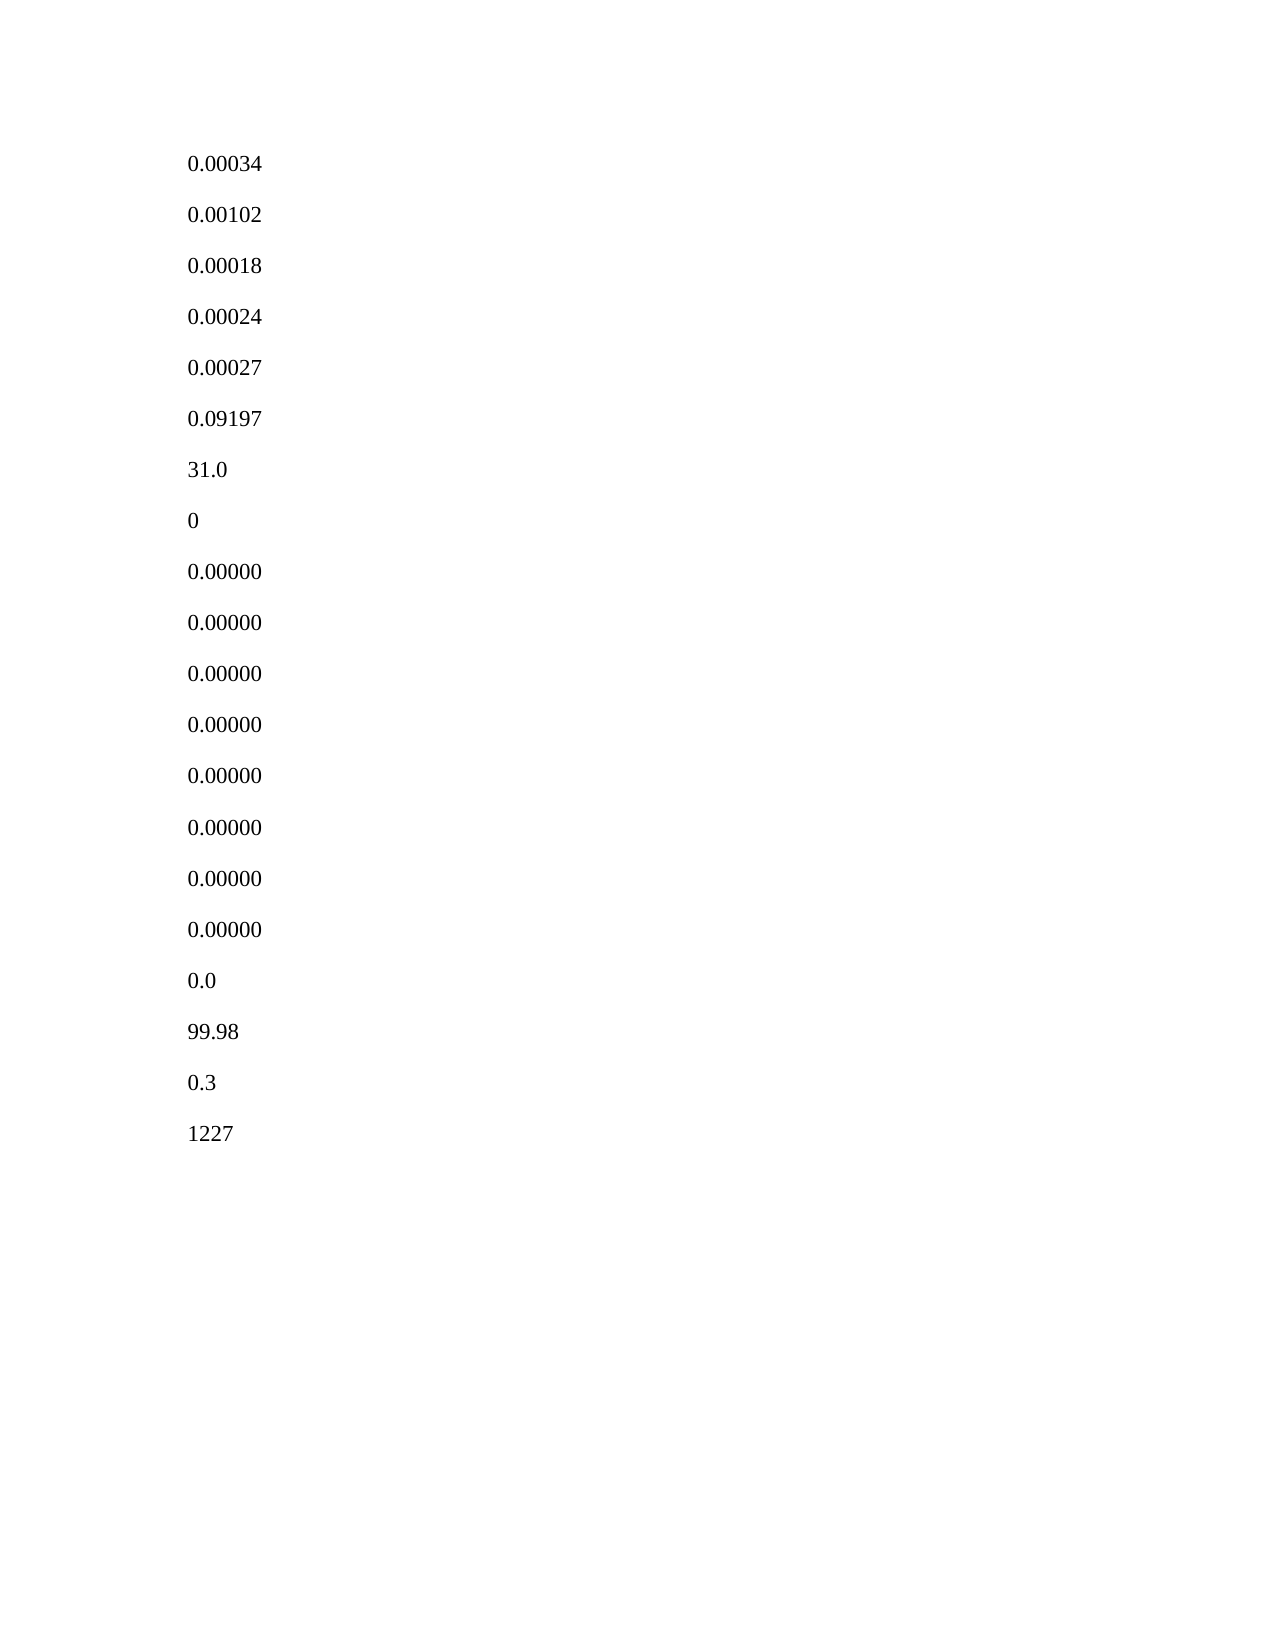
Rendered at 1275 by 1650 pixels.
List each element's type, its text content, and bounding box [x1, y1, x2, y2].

table_cell 0.00000 [176, 711, 1076, 762]
table_cell 0.00000 [176, 814, 1076, 864]
table_cell 99.98 [176, 1018, 1076, 1069]
table_cell 0.00034 [176, 150, 1076, 201]
table_cell 0.00000 [176, 916, 1076, 967]
table_cell 0 [176, 507, 1076, 558]
table_cell 1227 [176, 1120, 1076, 1171]
table_cell 0.00000 [176, 763, 1076, 813]
table_cell 0.00018 [176, 252, 1076, 303]
table_cell 0.09197 [176, 405, 1076, 456]
table_cell 0.3 [176, 1069, 1076, 1120]
table_cell 0.00000 [176, 865, 1076, 916]
table_cell 0.0 [176, 967, 1076, 1018]
table_cell 0.00102 [176, 201, 1076, 252]
table_cell 0.00000 [176, 660, 1076, 711]
table_cell 0.00000 [176, 558, 1076, 609]
table_cell 0.00024 [176, 303, 1076, 354]
table_cell 0.00000 [176, 609, 1076, 660]
table_cell 31.0 [176, 456, 1076, 507]
table_cell 0.00027 [176, 354, 1076, 405]
